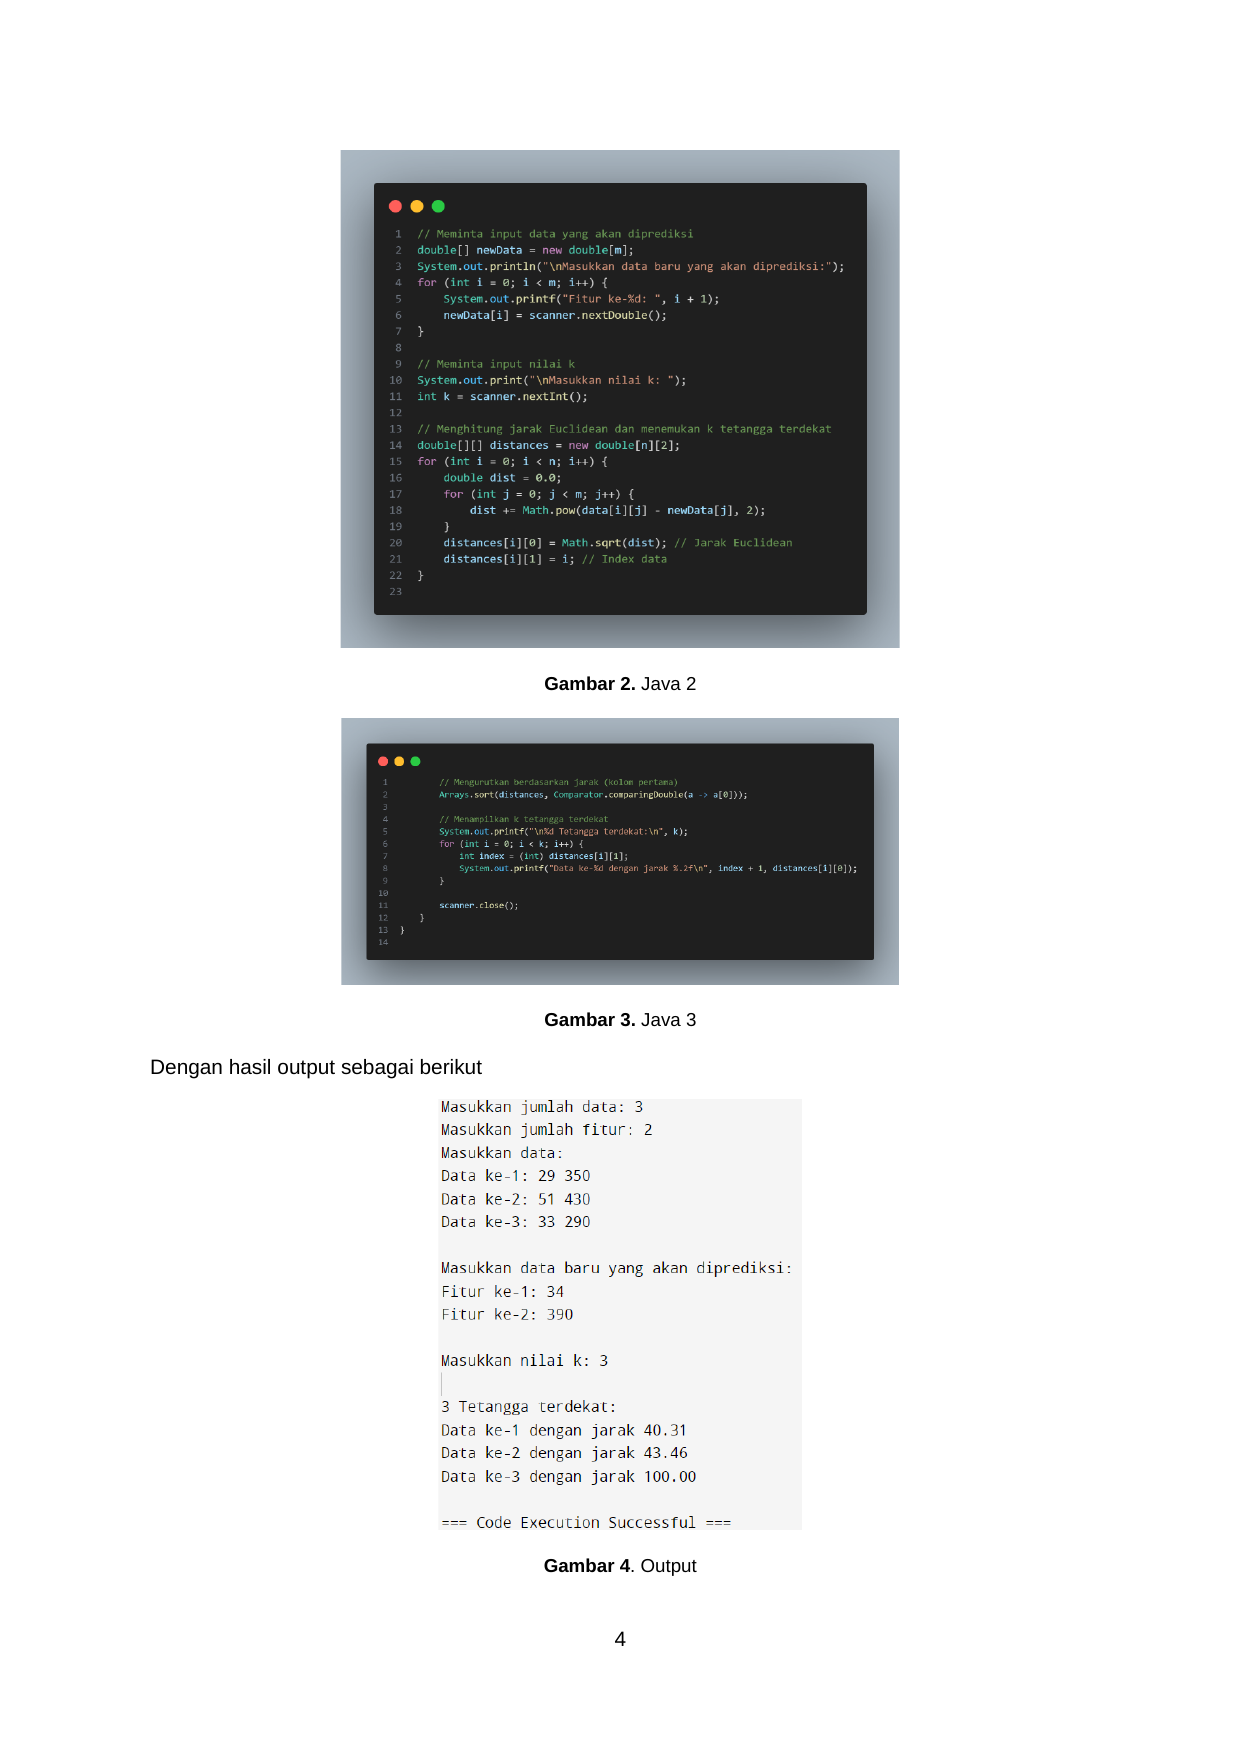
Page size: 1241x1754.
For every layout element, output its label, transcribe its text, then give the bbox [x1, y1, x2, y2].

picture [438, 1099, 802, 1530]
text Gambar 2. Java 2 [150, 672, 1090, 694]
picture [341, 718, 899, 985]
text Dengan hasil output sebagai berikut [150, 1055, 1090, 1079]
text Gambar 3. Java 3 [150, 1009, 1090, 1031]
text Gambar 4. Output [150, 1555, 1090, 1576]
picture [340, 150, 900, 648]
